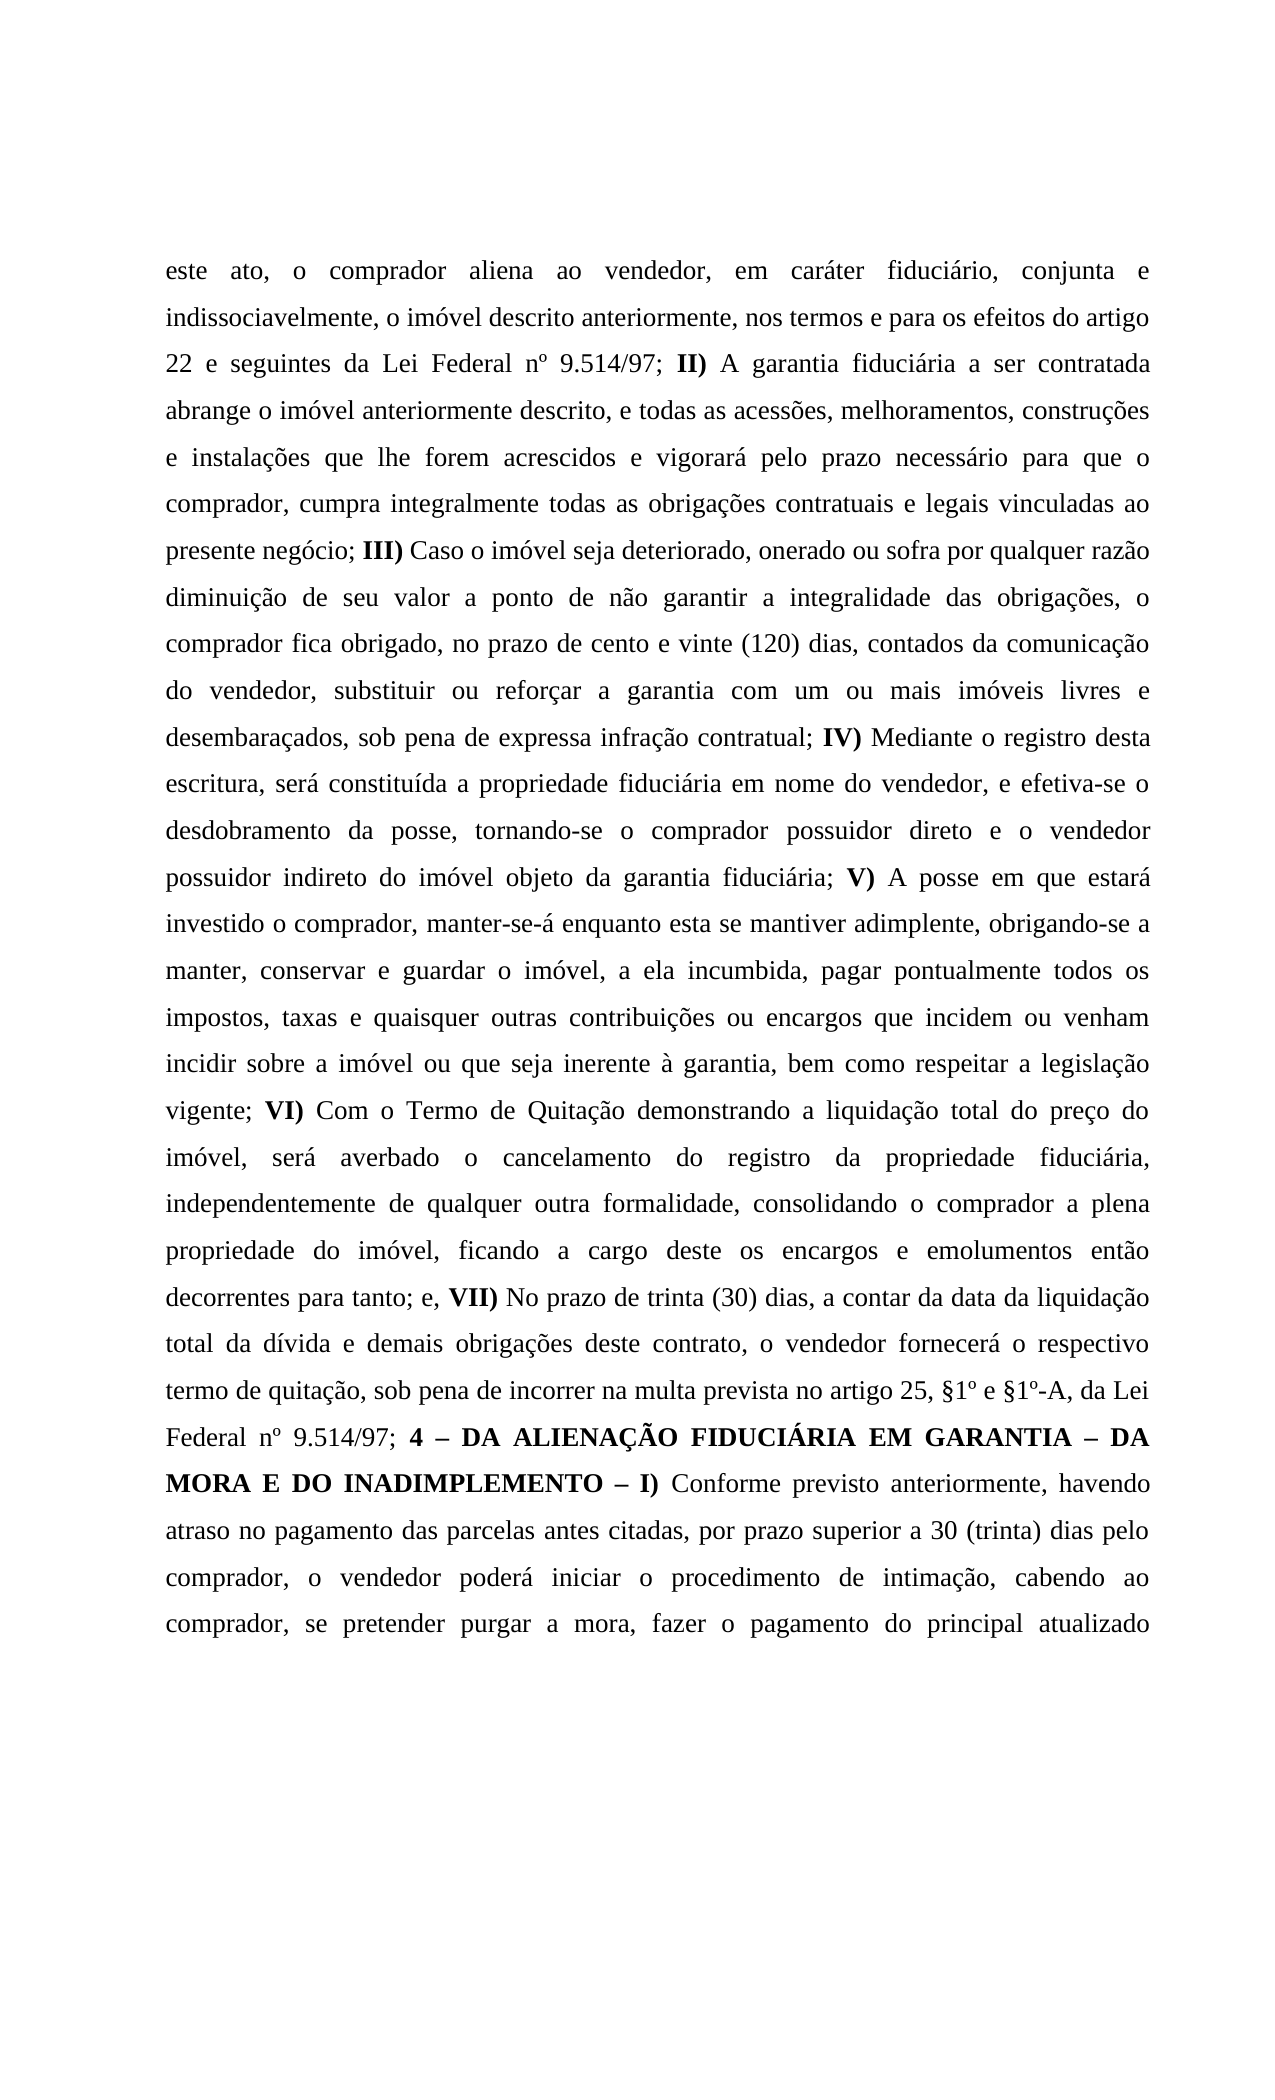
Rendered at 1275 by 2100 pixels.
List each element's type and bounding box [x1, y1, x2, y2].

text [165, 254, 1151, 1638]
